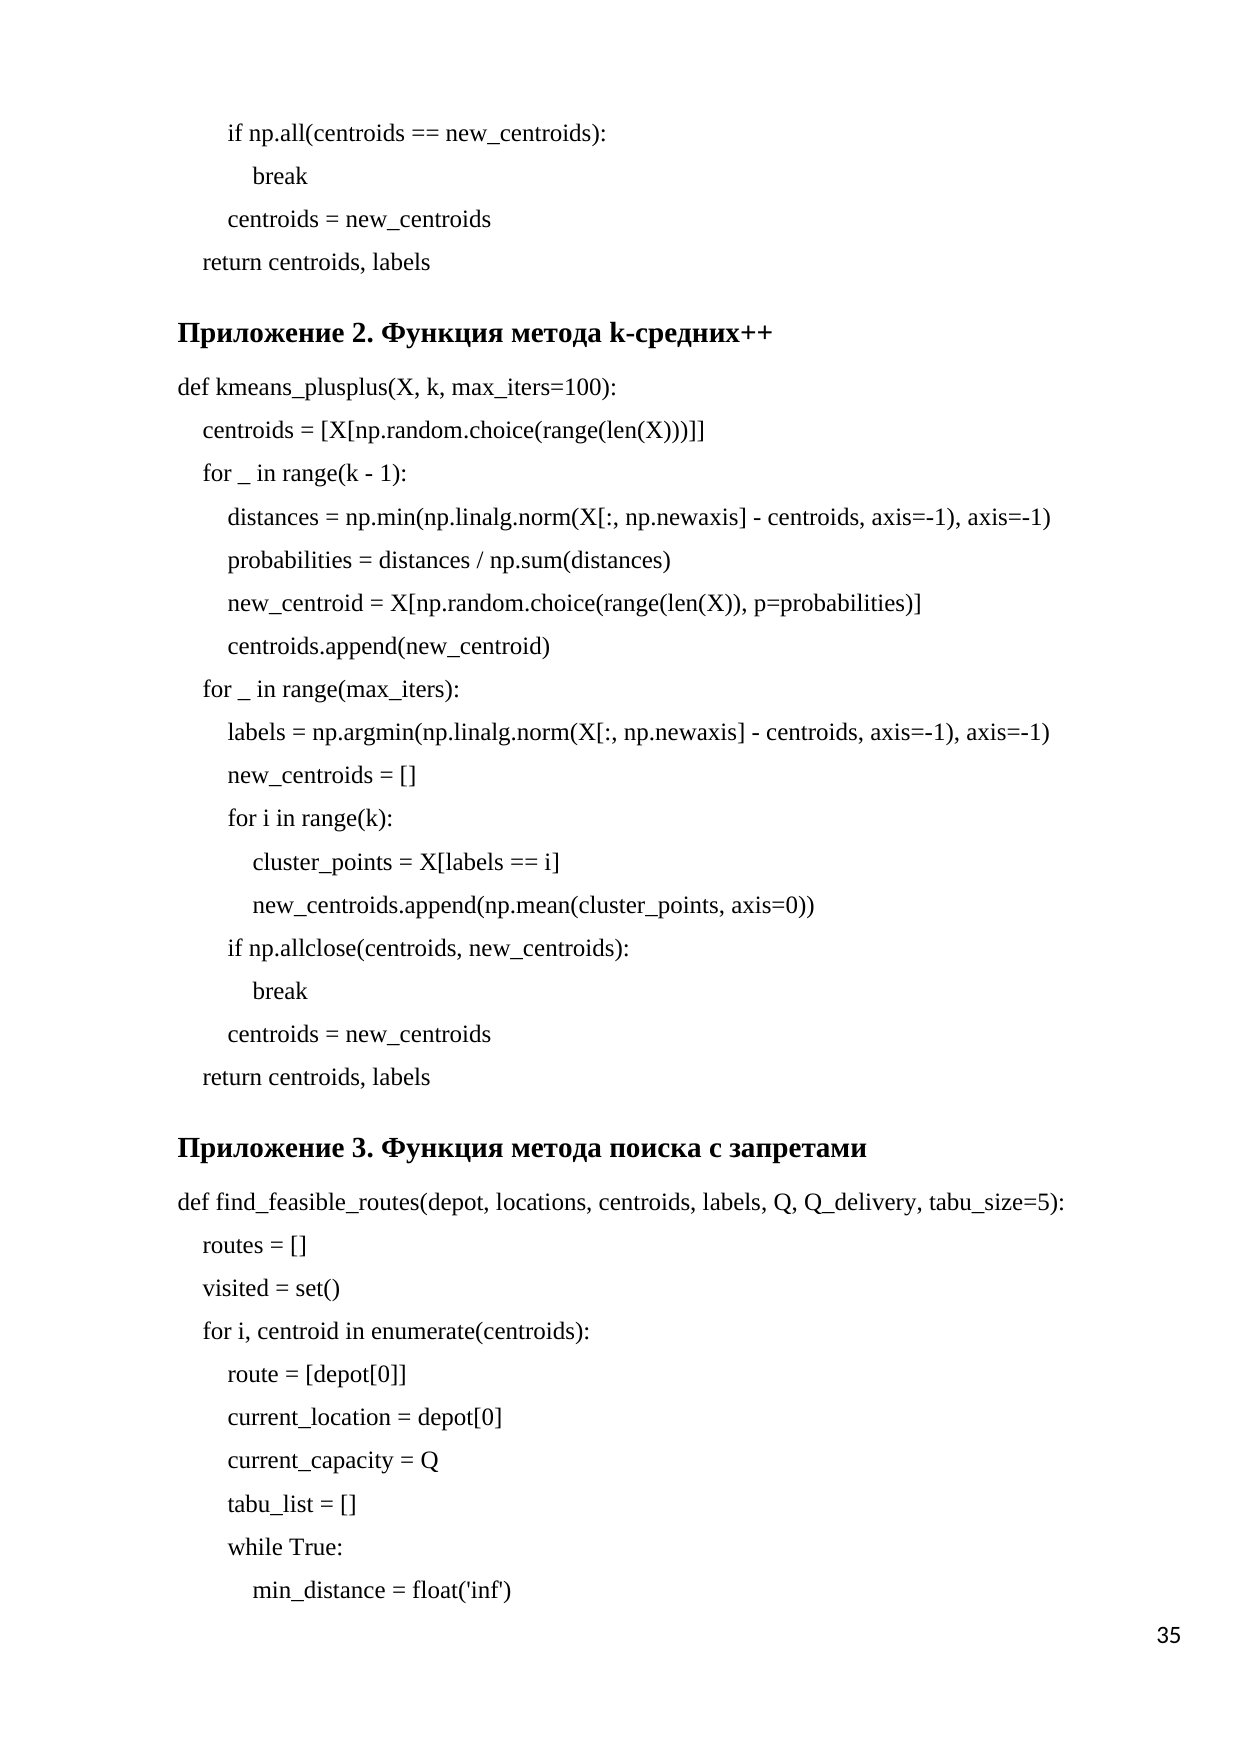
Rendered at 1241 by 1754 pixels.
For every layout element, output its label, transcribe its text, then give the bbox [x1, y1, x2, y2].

subtitle Приложение 3. Функция метода поиска с запретами [177, 1130, 1181, 1164]
text new_centroids = [] [177, 760, 1181, 789]
text current_capacity = Q [177, 1446, 1181, 1474]
text for i in range(k): [177, 803, 1181, 832]
text labels = np.argmin(np.linalg.norm(X[:, np.newaxis] - centroids, axis=-1), axis=-1) [177, 717, 1181, 746]
text break [177, 161, 1181, 190]
text centroids.append(new_centroid) [177, 631, 1181, 660]
text cluster_points = X[labels == i] [177, 847, 1181, 875]
text def kmeans_plusplus(X, k, max_iters=100): [177, 372, 1181, 401]
text centroids = new_centroids [177, 1019, 1181, 1048]
text tabu_list = [] [177, 1489, 1181, 1517]
text min_distance = float('inf') [177, 1575, 1181, 1604]
text for i, centroid in enumerate(centroids): [177, 1316, 1181, 1345]
text return centroids, labels [177, 1062, 1181, 1091]
text new_centroid = X[np.random.choice(range(len(X)), p=probabilities)] [177, 588, 1181, 617]
text return centroids, labels [177, 247, 1181, 276]
text current_location = depot[0] [177, 1402, 1181, 1431]
text probabilities = distances / np.sum(distances) [177, 545, 1181, 573]
text break [177, 976, 1181, 1005]
text route = [depot[0]] [177, 1359, 1181, 1388]
text routes = [] [177, 1230, 1181, 1259]
text for _ in range(k - 1): [177, 458, 1181, 487]
text visited = set() [177, 1273, 1181, 1302]
text new_centroids.append(np.mean(cluster_points, axis=0)) [177, 890, 1181, 918]
text if np.allclose(centroids, new_centroids): [177, 933, 1181, 962]
subtitle Приложение 2. Функция метода k-средних++ [177, 316, 1181, 349]
text centroids = [X[np.random.choice(range(len(X)))]] [177, 415, 1181, 444]
text for _ in range(max_iters): [177, 674, 1181, 703]
text if np.all(centroids == new_centroids): [177, 118, 1181, 147]
text centroids = new_centroids [177, 204, 1181, 233]
text def find_feasible_routes(depot, locations, centroids, labels, Q, Q_delivery, tabu_size=5): [177, 1187, 1181, 1216]
text while True: [177, 1532, 1181, 1561]
text distances = np.min(np.linalg.norm(X[:, np.newaxis] - centroids, axis=-1), axis=-1) [177, 502, 1181, 530]
